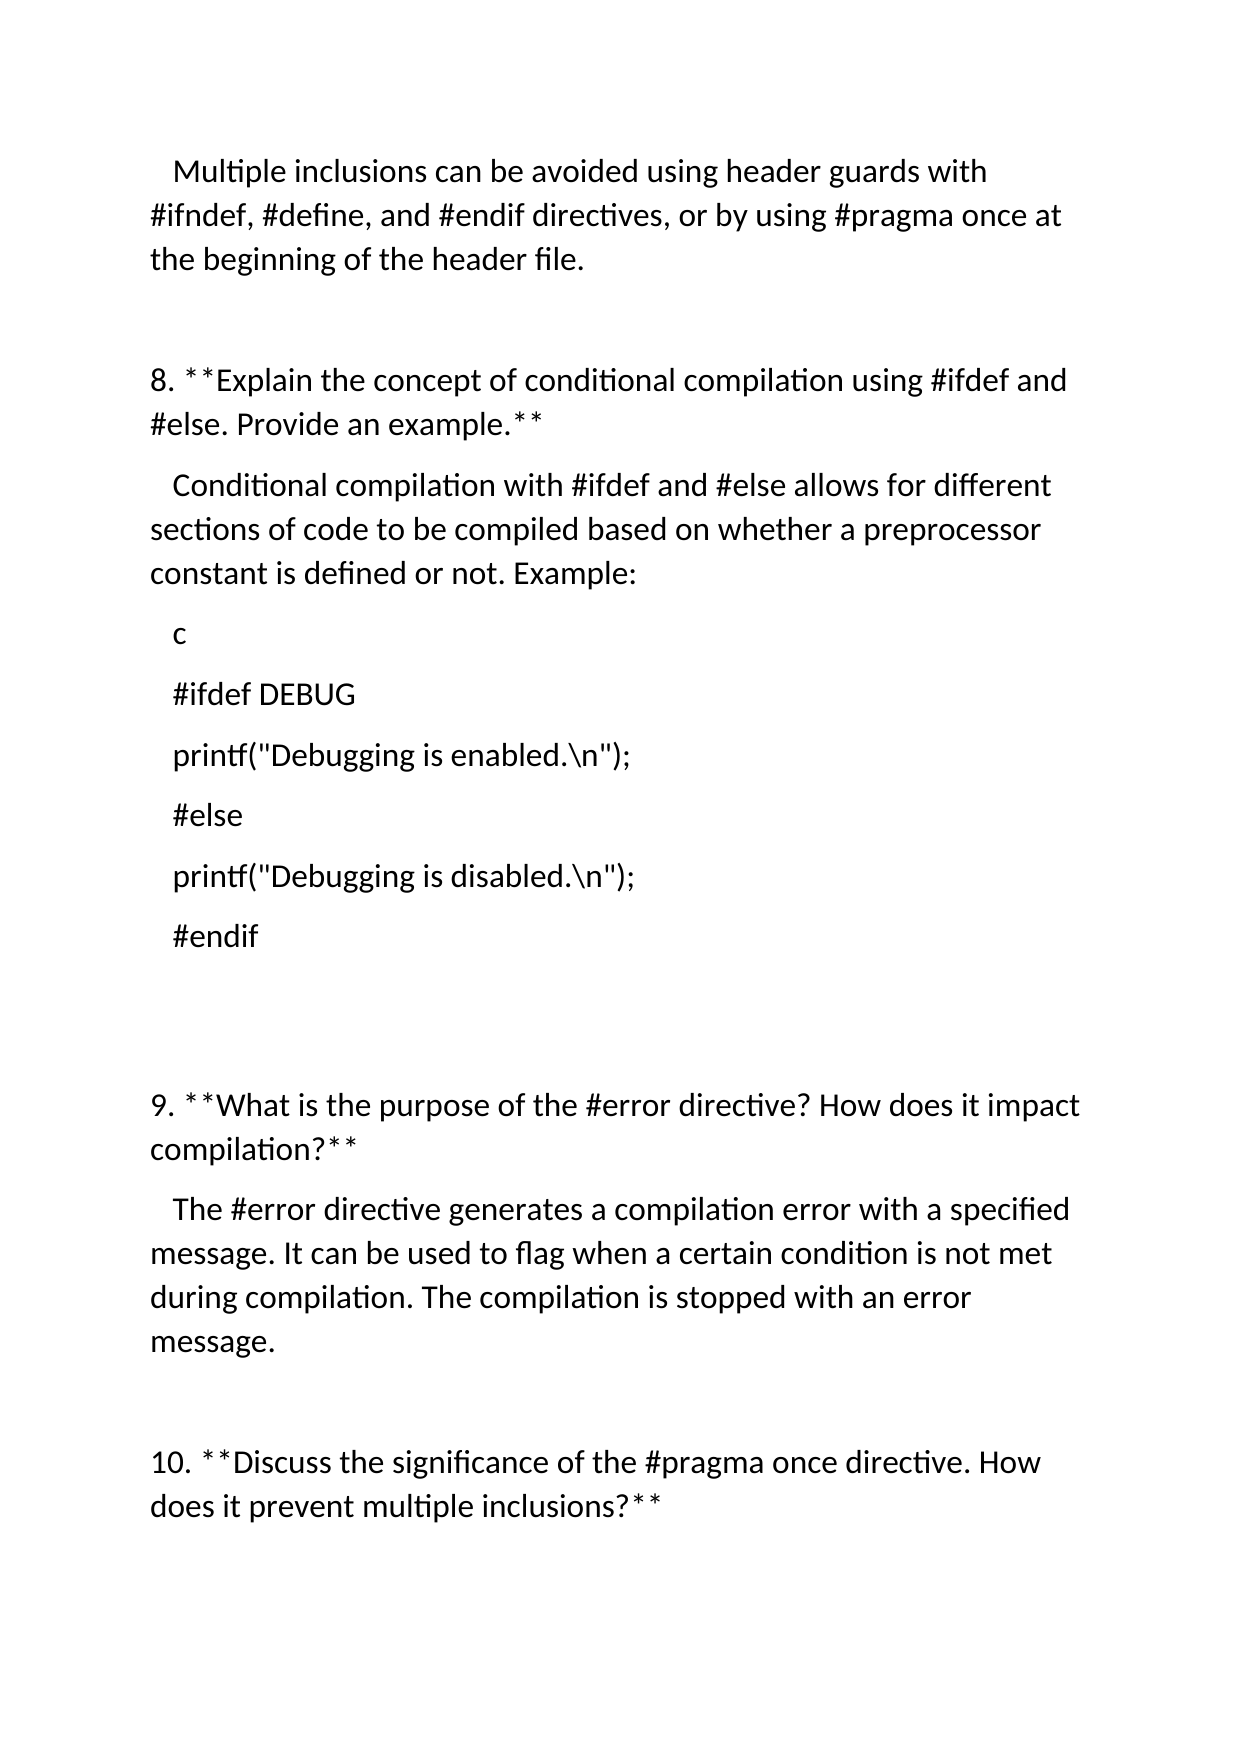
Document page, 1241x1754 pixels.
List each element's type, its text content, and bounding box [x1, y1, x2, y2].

text 9. **What is the purpose of the #error directive? How does it impact compilation?** [150, 1083, 1090, 1168]
text Conditional compilation with #ifdef and #else allows for different sections of code to be compiled based on whether a preprocessor constant is defined or not. Example: [150, 464, 1090, 592]
text Multiple inclusions can be avoided using header guards with #ifndef, #define, and #endif directives, or by using #pragma once at the beginning of the header file. [150, 150, 1090, 279]
text printf("Debugging is enabled.\n"); [150, 733, 1090, 774]
text #else [150, 794, 1090, 835]
text c [150, 612, 1090, 653]
text #ifdef DEBUG [150, 673, 1090, 714]
text 10. **Discuss the significance of the #pragma once directive. How does it prevent multiple inclusions?** [150, 1441, 1090, 1526]
text printf("Debugging is disabled.\n"); [150, 855, 1090, 896]
text 8. **Explain the concept of conditional compilation using #ifdef and #else. Provide an example.** [150, 359, 1090, 444]
text #endif [150, 915, 1090, 956]
text The #error directive generates a compilation error with a specified message. It can be used to flag when a certain condition is not met during compilation. The compilation is stopped with an error message. [150, 1188, 1090, 1361]
